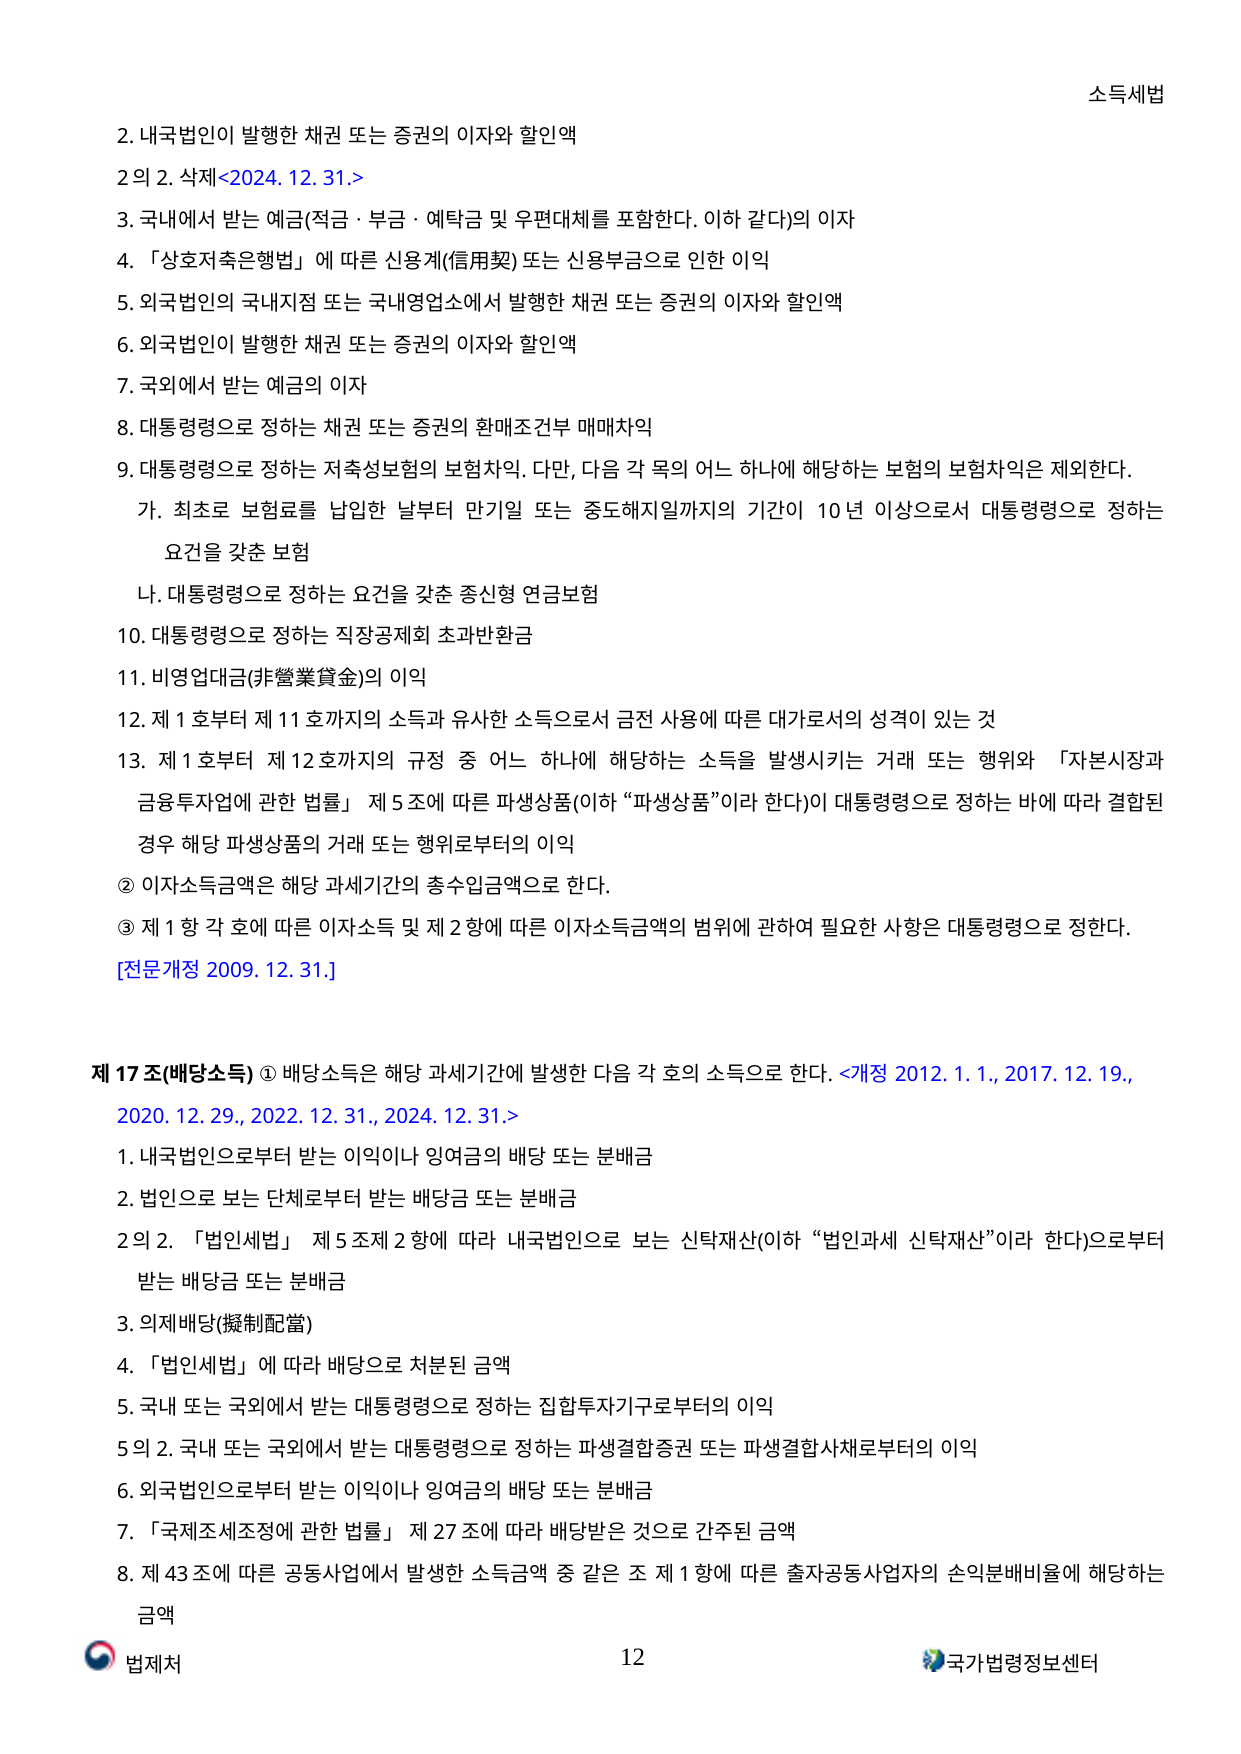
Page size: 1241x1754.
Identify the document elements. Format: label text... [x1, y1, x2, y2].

text 5의2. 국내 또는 국외에서 받는 대통령령으로 정하는 파생결합증권 또는 파생결합사채로부터의 이익 [117, 1421, 1165, 1462]
text 4. 「상호저축은행법」에 따른 신용계(信用契) 또는 신용부금으로 인한 이익 [117, 233, 1165, 275]
text 3. 의제배당(擬制配當) [117, 1296, 1165, 1337]
text 7. 「국제조세조정에 관한 법률」 제27조에 따라 배당받은 것으로 간주된 금액 [117, 1504, 1165, 1546]
text ③ 제1항 각 호에 따른 이자소득 및 제2항에 따른 이자소득금액의 범위에 관하여 필요한 사항은 대통령령으로 정한다. [117, 900, 1165, 942]
text 1. 내국법인으로부터 받는 이익이나 잉여금의 배당 또는 분배금 [117, 1129, 1165, 1171]
text 8. 대통령령으로 정하는 채권 또는 증권의 환매조건부 매매차익 [117, 400, 1165, 442]
text 2의2. 삭제<2024. 12. 31.> [117, 150, 1165, 192]
text 나. 대통령령으로 정하는 요건을 갖춘 종신형 연금보험 [137, 567, 1165, 608]
text 10. 대통령령으로 정하는 직장공제회 초과반환금 [117, 608, 1165, 650]
text 5. 외국법인의 국내지점 또는 국내영업소에서 발행한 채권 또는 증권의 이자와 할인액 [117, 275, 1165, 317]
picture [75, 1637, 126, 1673]
text 제17조(배당소득) ① 배당소득은 해당 과세기간에 발생한 다음 각 호의 소득으로 한다. <개정 2012. 1. 1., 2017. 12. 19., 2020. 12. 29., 2022. 12. 31., 2024. 12. 31.> [92, 1046, 1165, 1129]
text ② 이자소득금액은 해당 과세기간의 총수입금액으로 한다. [117, 858, 1165, 900]
text 9. 대통령령으로 정하는 저축성보험의 보험차익. 다만, 다음 각 목의 어느 하나에 해당하는 보험의 보험차익은 제외한다. [117, 442, 1165, 483]
text 2. 내국법인이 발행한 채권 또는 증권의 이자와 할인액 [117, 108, 1165, 150]
text 4. 「법인세법」에 따라 배당으로 처분된 금액 [117, 1337, 1165, 1379]
text 13. 제1호부터 제12호까지의 규정 중 어느 하나에 해당하는 소득을 발생시키는 거래 또는 행위와 「자본시장과 금융투자업에 관한 법률」 제5조에 따른 파생상품(이하 “파생상품”이라 한다)이 대통령령으로 정하는 바에 따라 결합된 경우 해당 파생상품의 거래 또는 행위로부터의 이익 [117, 733, 1165, 858]
text 7. 국외에서 받는 예금의 이자 [117, 358, 1165, 400]
picture [892, 1637, 947, 1672]
text 6. 외국법인이 발행한 채권 또는 증권의 이자와 할인액 [117, 317, 1165, 358]
text 12. 제1호부터 제11호까지의 소득과 유사한 소득으로서 금전 사용에 따른 대가로서의 성격이 있는 것 [117, 692, 1165, 733]
text 2. 법인으로 보는 단체로부터 받는 배당금 또는 분배금 [117, 1171, 1165, 1212]
text [전문개정 2009. 12. 31.] [117, 942, 1165, 983]
text 2의2. 「법인세법」 제5조제2항에 따라 내국법인으로 보는 신탁재산(이하 “법인과세 신탁재산”이라 한다)으로부터 받는 배당금 또는 분배금 [117, 1212, 1165, 1296]
text 8. 제43조에 따른 공동사업에서 발생한 소득금액 중 같은 조 제1항에 따른 출자공동사업자의 손익분배비율에 해당하는 금액 [117, 1546, 1165, 1629]
text 3. 국내에서 받는 예금(적금ㆍ부금ㆍ예탁금 및 우편대체를 포함한다. 이하 같다)의 이자 [117, 192, 1165, 233]
text 가. 최초로 보험료를 납입한 날부터 만기일 또는 중도해지일까지의 기간이 10년 이상으로서 대통령령으로 정하는 요건을 갖춘 보험 [137, 483, 1165, 567]
text 6. 외국법인으로부터 받는 이익이나 잉여금의 배당 또는 분배금 [117, 1462, 1165, 1504]
text 5. 국내 또는 국외에서 받는 대통령령으로 정하는 집합투자기구로부터의 이익 [117, 1379, 1165, 1421]
text 11. 비영업대금(非營業貸金)의 이익 [117, 650, 1165, 692]
